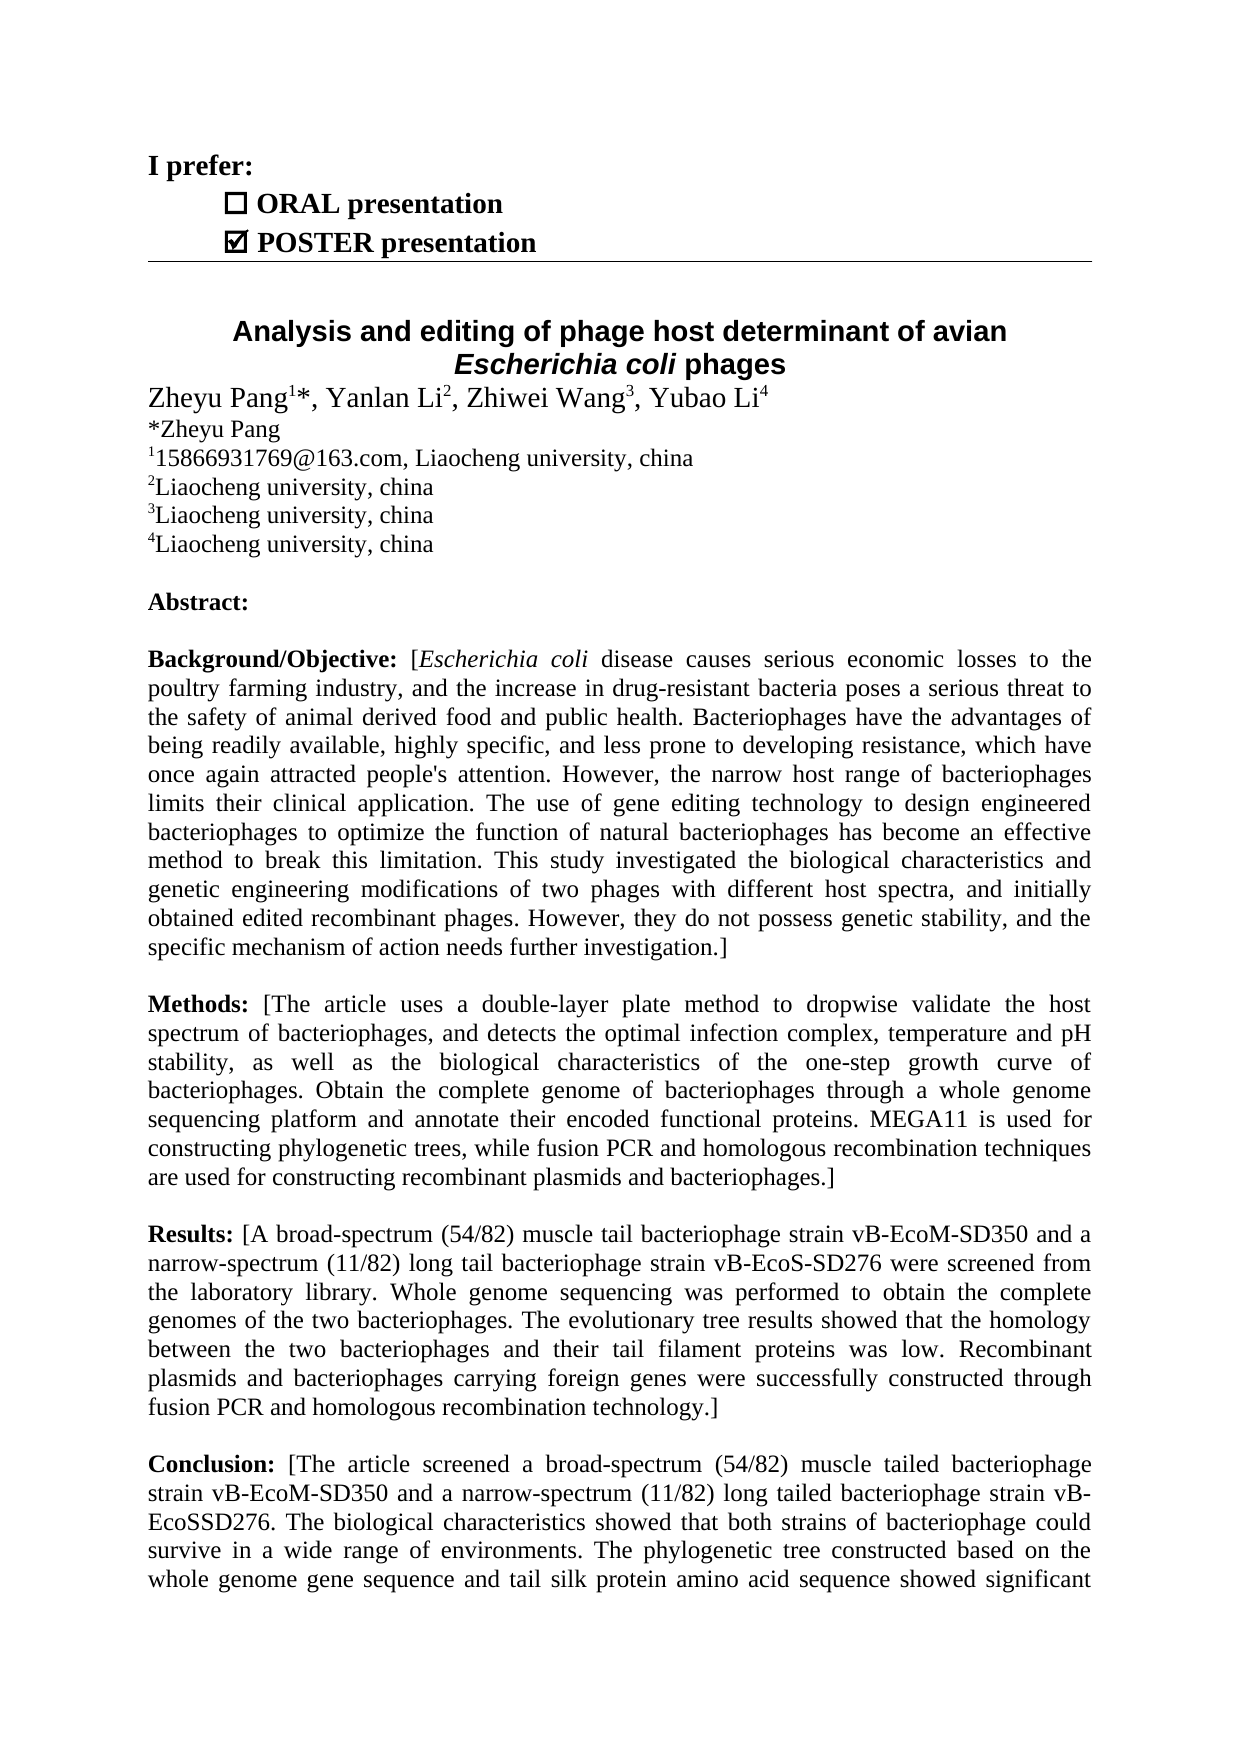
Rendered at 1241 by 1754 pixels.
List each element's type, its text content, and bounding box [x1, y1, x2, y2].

text Background/Objective: [Escherichia coli disease causes serious economic losses to the poultry farming industry, and the increase in drug-resistant bacteria poses a serious threat to the safety of animal derived food and public health. Bacteriophages have the advantages of being readily available, highly specific, and less prone to developing resistance, which have once again attracted people's attention. However, the narrow host range of bacteriophages limits their clinical application. The use of gene editing technology to design engineered bacteriophages to optimize the function of natural bacteriophages has become an effective method to break this limitation. This study investigated the biological characteristics and genetic engineering modifications of two phages with different host spectra, and initially obtained edited recombinant phages. However, they do not possess genetic stability, and the specific mechanism of action needs further investigation.] [148, 644, 1092, 960]
text Abstract: [148, 587, 1092, 615]
title I prefer: [148, 148, 1092, 181]
text 3Liaocheng university, china [148, 500, 1092, 529]
text 2Liaocheng university, china [148, 472, 1092, 500]
text Results: [A broad-spectrum (54/82) muscle tail bacteriophage strain vB-EcoM-SD350 and a narrow-spectrum (11/82) long tail bacteriophage strain vB-EcoS-SD276 were screened from the laboratory library. Whole genome sequencing was performed to obtain the complete genomes of the two bacteriophages. The evolutionary tree results showed that the homology between the two bacteriophages and their tail filament proteins was low. Recombinant plasmids and bacteriophages carrying foreign genes were successfully constructed through fusion PCR and homologous recombination technology.] [148, 1219, 1092, 1420]
text 115866931769@163.com, Liaocheng university, china [148, 443, 1092, 472]
text Zheyu Pang1*, Yanlan Li2, Zhiwei Wang3, Yubao Li4 [148, 381, 1092, 414]
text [148, 1449, 1092, 1593]
text Analysis and editing of phage host determinant of avian Escherichia coli phages [148, 313, 1092, 381]
text Methods: [The article uses a double-layer plate method to dropwise validate the host spectrum of bacteriophages, and detects the optimal infection complex, temperature and pH stability, as well as the biological characteristics of the one-step growth curve of bacteriophages. Obtain the complete genome of bacteriophages through a whole genome sequencing platform and annotate their encoded functional proteins. MEGA11 is used for constructing phylogenetic trees, while fusion PCR and homologous recombination techniques are used for constructing recombinant plasmids and bacteriophages.] [148, 989, 1092, 1190]
title POSTER presentation [148, 225, 1092, 261]
text 4Liaocheng university, china [148, 529, 1092, 558]
text *Zheyu Pang [148, 414, 1092, 443]
title ORAL presentation [148, 186, 1092, 220]
